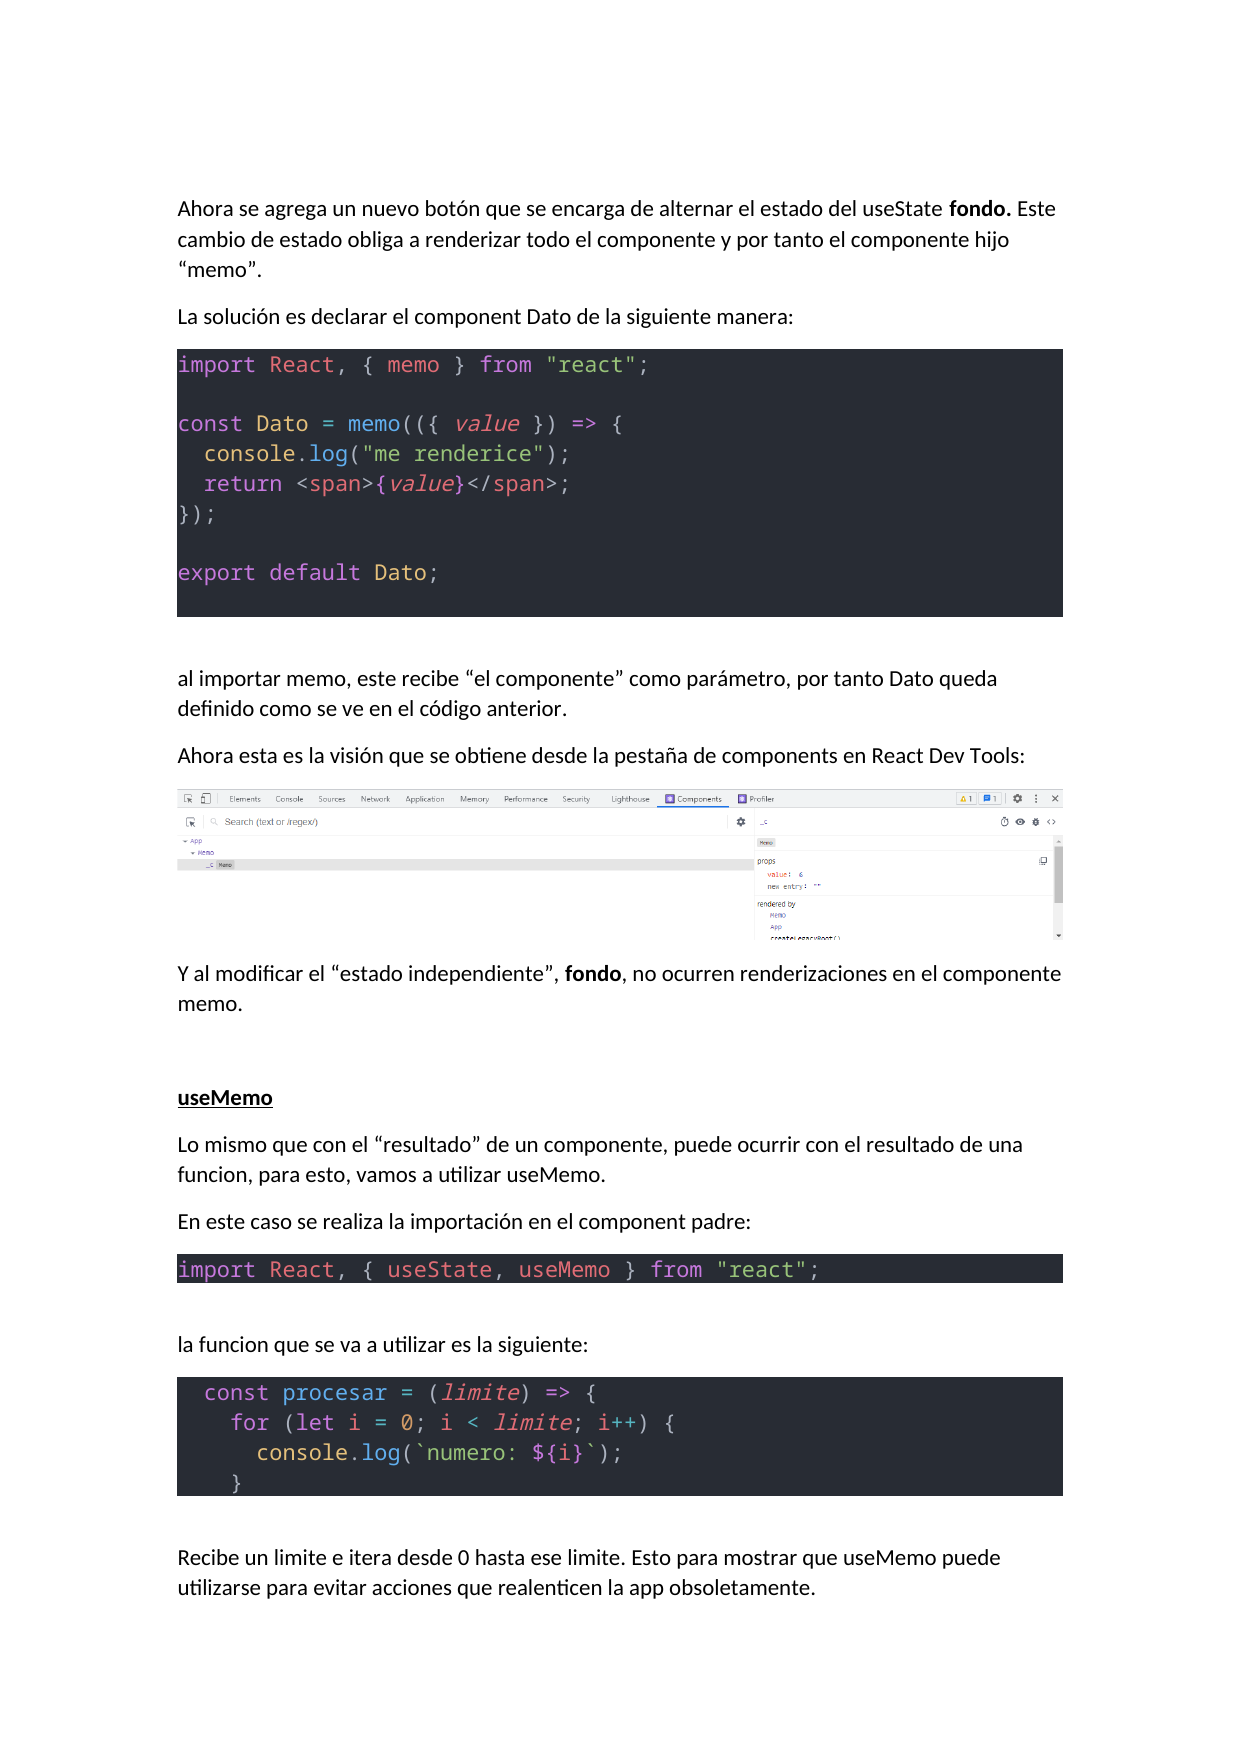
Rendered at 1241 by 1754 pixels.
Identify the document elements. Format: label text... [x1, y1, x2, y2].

picture [177, 787, 1063, 940]
text la funcion que se va a utilizar es la siguiente: [177, 1330, 1063, 1358]
text Ahora se agrega un nuevo botón que se encarga de alternar el estado del useState fondo. Este cambio de estado obliga a renderizar todo el componente y por tanto el componente hijo “memo”. [177, 194, 1063, 283]
text console.log(`numero: ${i}`); [177, 1437, 1063, 1467]
text }); [177, 498, 1063, 527]
text const Dato = memo(({ value }) => { [177, 408, 1063, 438]
text Ahora esta es la visión que se obtiene desde la pestaña de components en React Dev Tools: [177, 741, 1063, 769]
text return <span>{value}</span>; [177, 468, 1063, 498]
text export default Dato; [177, 557, 1063, 587]
text const procesar = (limite) => { [177, 1377, 1063, 1407]
text for (let i = 0; i < limite; i++) { [177, 1407, 1063, 1437]
text import React, { memo } from "react"; [177, 349, 1063, 378]
text La solución es declarar el component Dato de la siguiente manera: [177, 302, 1063, 330]
text console.log("me renderice"); [177, 438, 1063, 468]
text } [177, 1467, 1063, 1496]
text import React, { useState, useMemo } from "react"; [177, 1254, 1063, 1283]
text Lo mismo que con el “resultado” de un componente, puede ocurrir con el resultado de una funcion, para esto, vamos a utilizar useMemo. [177, 1130, 1063, 1188]
text useMemo [177, 1083, 1063, 1111]
text En este caso se realiza la importación en el component padre: [177, 1207, 1063, 1235]
text al importar memo, este recibe “el componente” como parámetro, por tanto Dato queda definido como se ve en el código anterior. [177, 664, 1063, 722]
text Recibe un limite e itera desde 0 hasta ese limite. Esto para mostrar que useMemo puede utilizarse para evitar acciones que realenticen la app obsoletamente. [177, 1543, 1063, 1601]
text Y al modificar el “estado independiente”, fondo, no ocurren renderizaciones en el componente memo. [177, 959, 1063, 1017]
